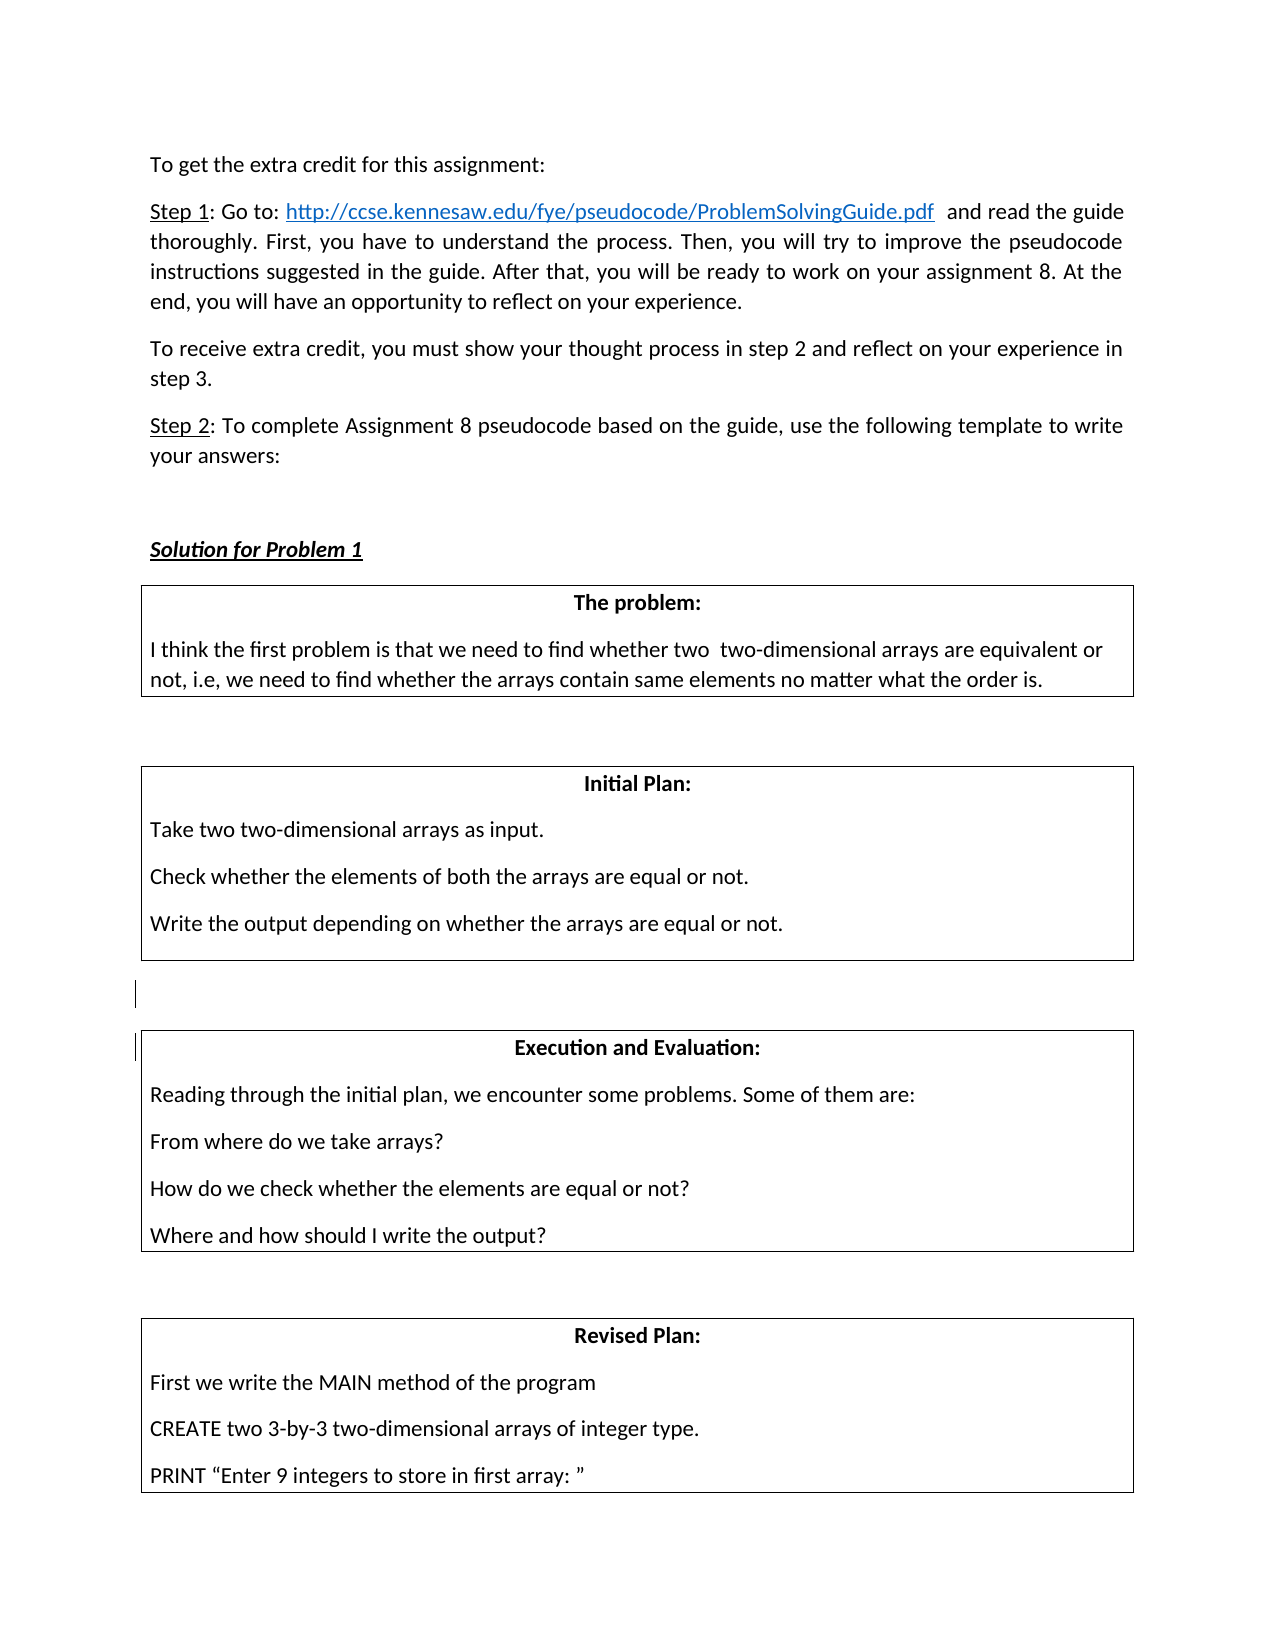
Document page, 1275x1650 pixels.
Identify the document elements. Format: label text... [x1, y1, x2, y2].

text Step 2: To complete Assignment 8 pseudocode based on the guide, use the following template to write your answers: [150, 411, 1125, 470]
text Reading through the initial plan, we encounter some problems. Some of them are: [142, 1077, 1133, 1108]
text Initial Plan: [142, 767, 1133, 797]
text Write the output depending on whether the arrays are equal or not. [142, 906, 1133, 960]
text To get the extra credit for this assignment: [150, 150, 1125, 178]
text Execution and Evaluation: [142, 1031, 1133, 1061]
text From where do we take arrays? [142, 1124, 1133, 1155]
text Where and how should I write the output? [142, 1218, 1133, 1251]
text I think the first problem is that we need to find whether two two-dimensional arrays are equivalent or not, i.e, we need to find whether the arrays contain same elements no matter what the order is. [142, 632, 1133, 696]
text Check whether the elements of both the arrays are equal or not. [142, 859, 1133, 891]
text Revised Plan: [142, 1319, 1133, 1349]
text First we write the MAIN method of the program [142, 1364, 1133, 1396]
text Take two two-dimensional arrays as input. [142, 812, 1133, 844]
text CREATE two 3-by-3 two-dimensional arrays of integer type. [142, 1411, 1133, 1443]
text The problem: [142, 586, 1133, 617]
text Step 1: Go to: http://ccse.kennesaw.edu/fye/pseudocode/ProblemSolvingGuide.pdf and read the guide thoroughly. First, you have to understand the process. Then, you will try to improve the pseudocode instructions suggested in the guide. After that, you will be ready to work on your assignment 8. At the end, you will have an opportunity to reflect on your experience. [150, 197, 1125, 316]
text Solution for Problem 1 [150, 535, 1125, 563]
text To receive extra credit, you must show your thought process in step 2 and reflect on your experience in step 3. [150, 334, 1125, 393]
text How do we check whether the elements are equal or not? [142, 1171, 1133, 1202]
text PRINT “Enter 9 integers to store in first array: ” [142, 1458, 1133, 1492]
